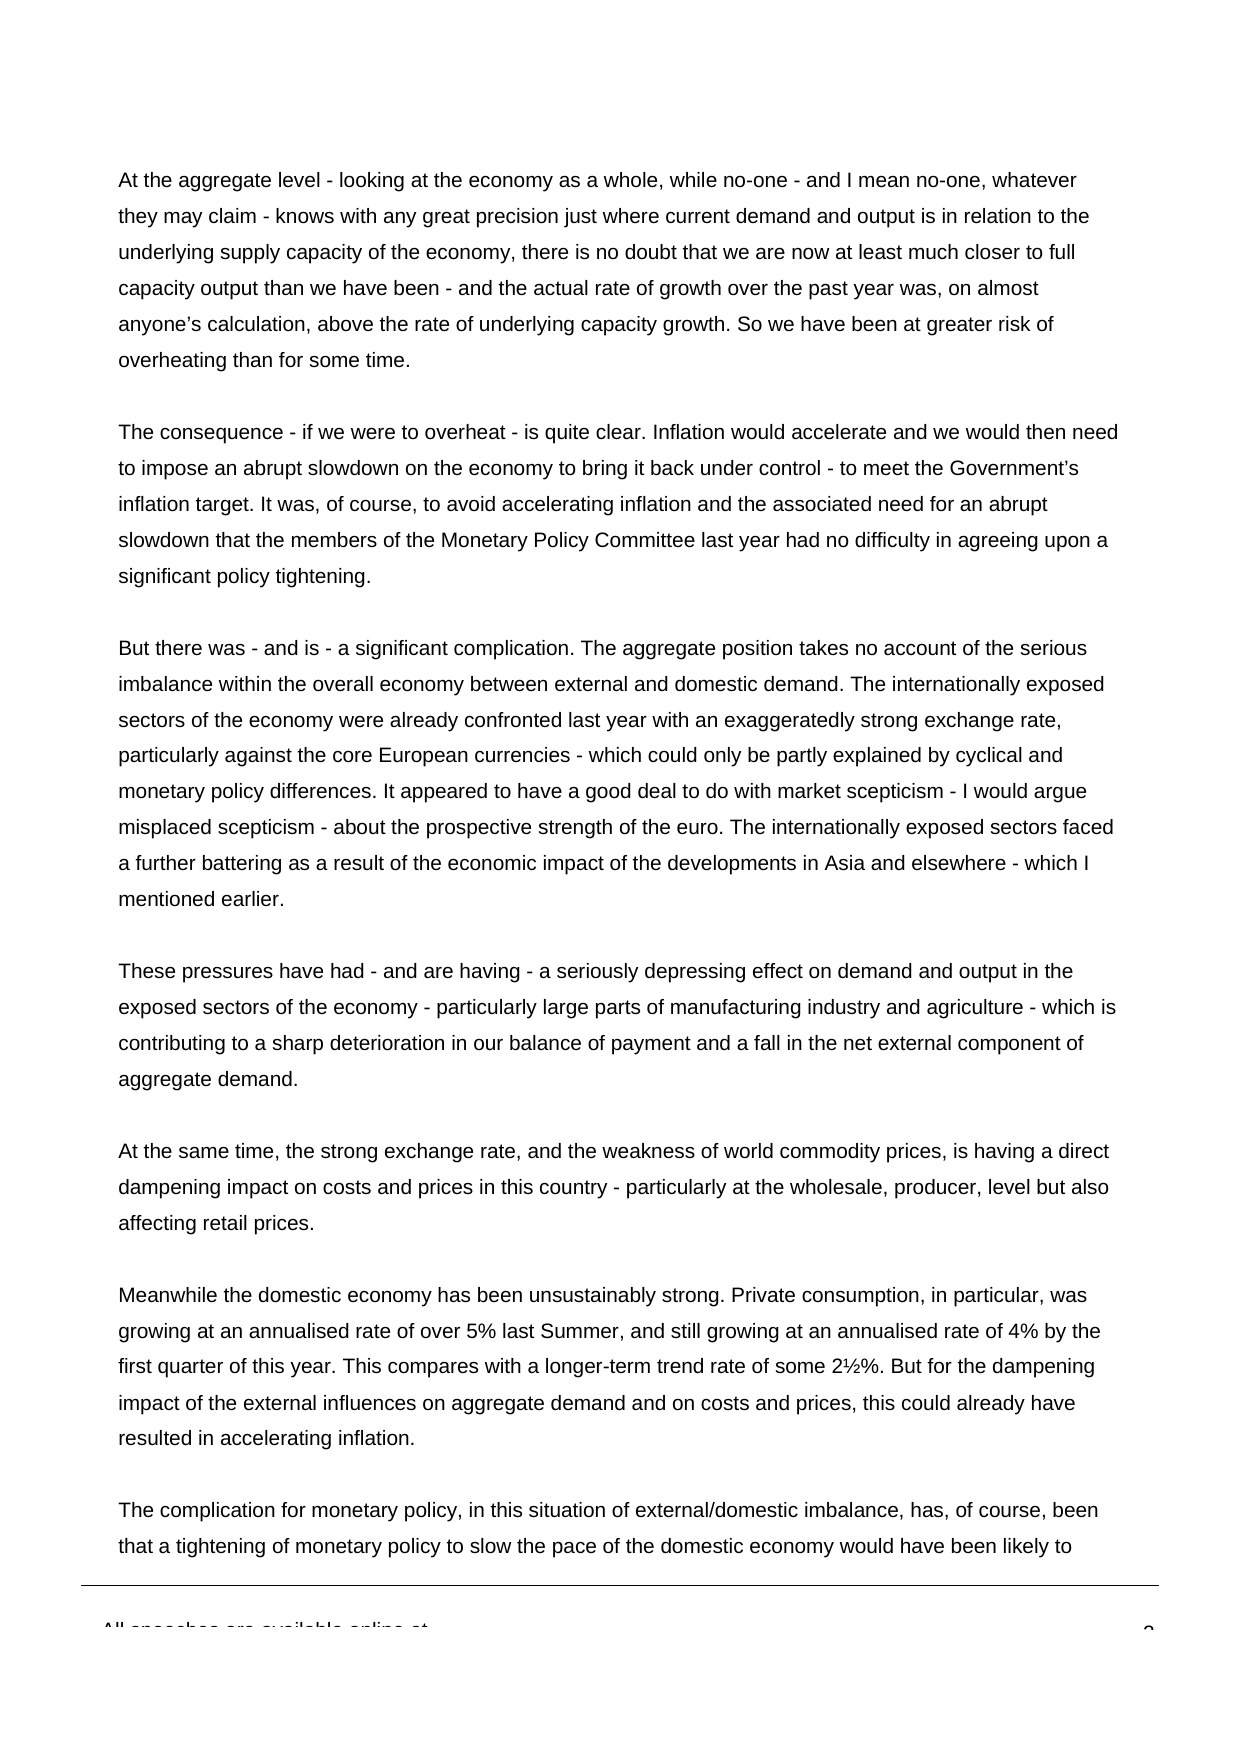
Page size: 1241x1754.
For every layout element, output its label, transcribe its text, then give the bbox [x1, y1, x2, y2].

text At the same time, the strong exchange rate, and the weakness of world commodity prices, is having a direct dampening impact on costs and prices in this country - particularly at the wholesale, producer, level but also affecting retail prices. [118, 1139, 1111, 1234]
text Meanwhile the domestic economy has been unsustainably strong. Private consumption, in particular, was growing at an annualised rate of over 5% last Summer, and still growing at an annualised rate of 4% by the first quarter of this year. This compares with a longer-term trend rate of some 2½%. But for the dampening impact of the external influences on aggregate demand and on costs and prices, this could already have resulted in accelerating inflation. [118, 1282, 1132, 1450]
text These pressures have had - and are having - a seriously depressing effect on demand and output in the exposed sectors of the economy - particularly large parts of manufacturing industry and agriculture - which is contributing to a sharp deterioration in our balance of payment and a fall in the net external component of aggregate demand. [118, 959, 1120, 1091]
text But there was - and is - a significant complication. The aggregate position takes no account of the serious imbalance within the overall economy between external and domestic demand. The internationally exposed sectors of the economy were already confronted last year with an exaggeratedly strong exchange rate, particularly against the core European currencies - which could only be partly explained by cyclical and monetary policy differences. It appeared to have a good deal to do with market scepticism - I would argue misplaced scepticism - about the prospective strength of the euro. The internationally exposed sectors faced a further battering as a result of the economic impact of the developments in Asia and elsewhere - which I mentioned earlier. [118, 636, 1118, 911]
text At the aggregate level - looking at the economy as a whole, while no-one - and I mean no-one, whatever they may claim - knows with any great precision just where current demand and output is in relation to the underlying supply capacity of the economy, there is no doubt that we are now at least much closer to full capacity output than we have been - and the actual rate of growth over the past year was, on almost anyone’s calculation, above the rate of underlying capacity growth. So we have been at greater risk of overheating than for some time. [118, 168, 1093, 372]
text The consequence - if we were to overheat - is quite clear. Inflation would accelerate and we would then need to impose an abrupt slowdown on the economy to bring it back under control - to meet the Government’s inflation target. It was, of course, to avoid accelerating inflation and the associated need for an abrupt slowdown that the members of the Monetary Policy Committee last year had no difficulty in agreeing upon a significant policy tightening. [118, 420, 1123, 588]
text The complication for monetary policy, in this situation of external/domestic imbalance, has, of course, been that a tightening of monetary policy to slow the pace of the domestic economy would have been likely to [118, 1498, 1101, 1558]
